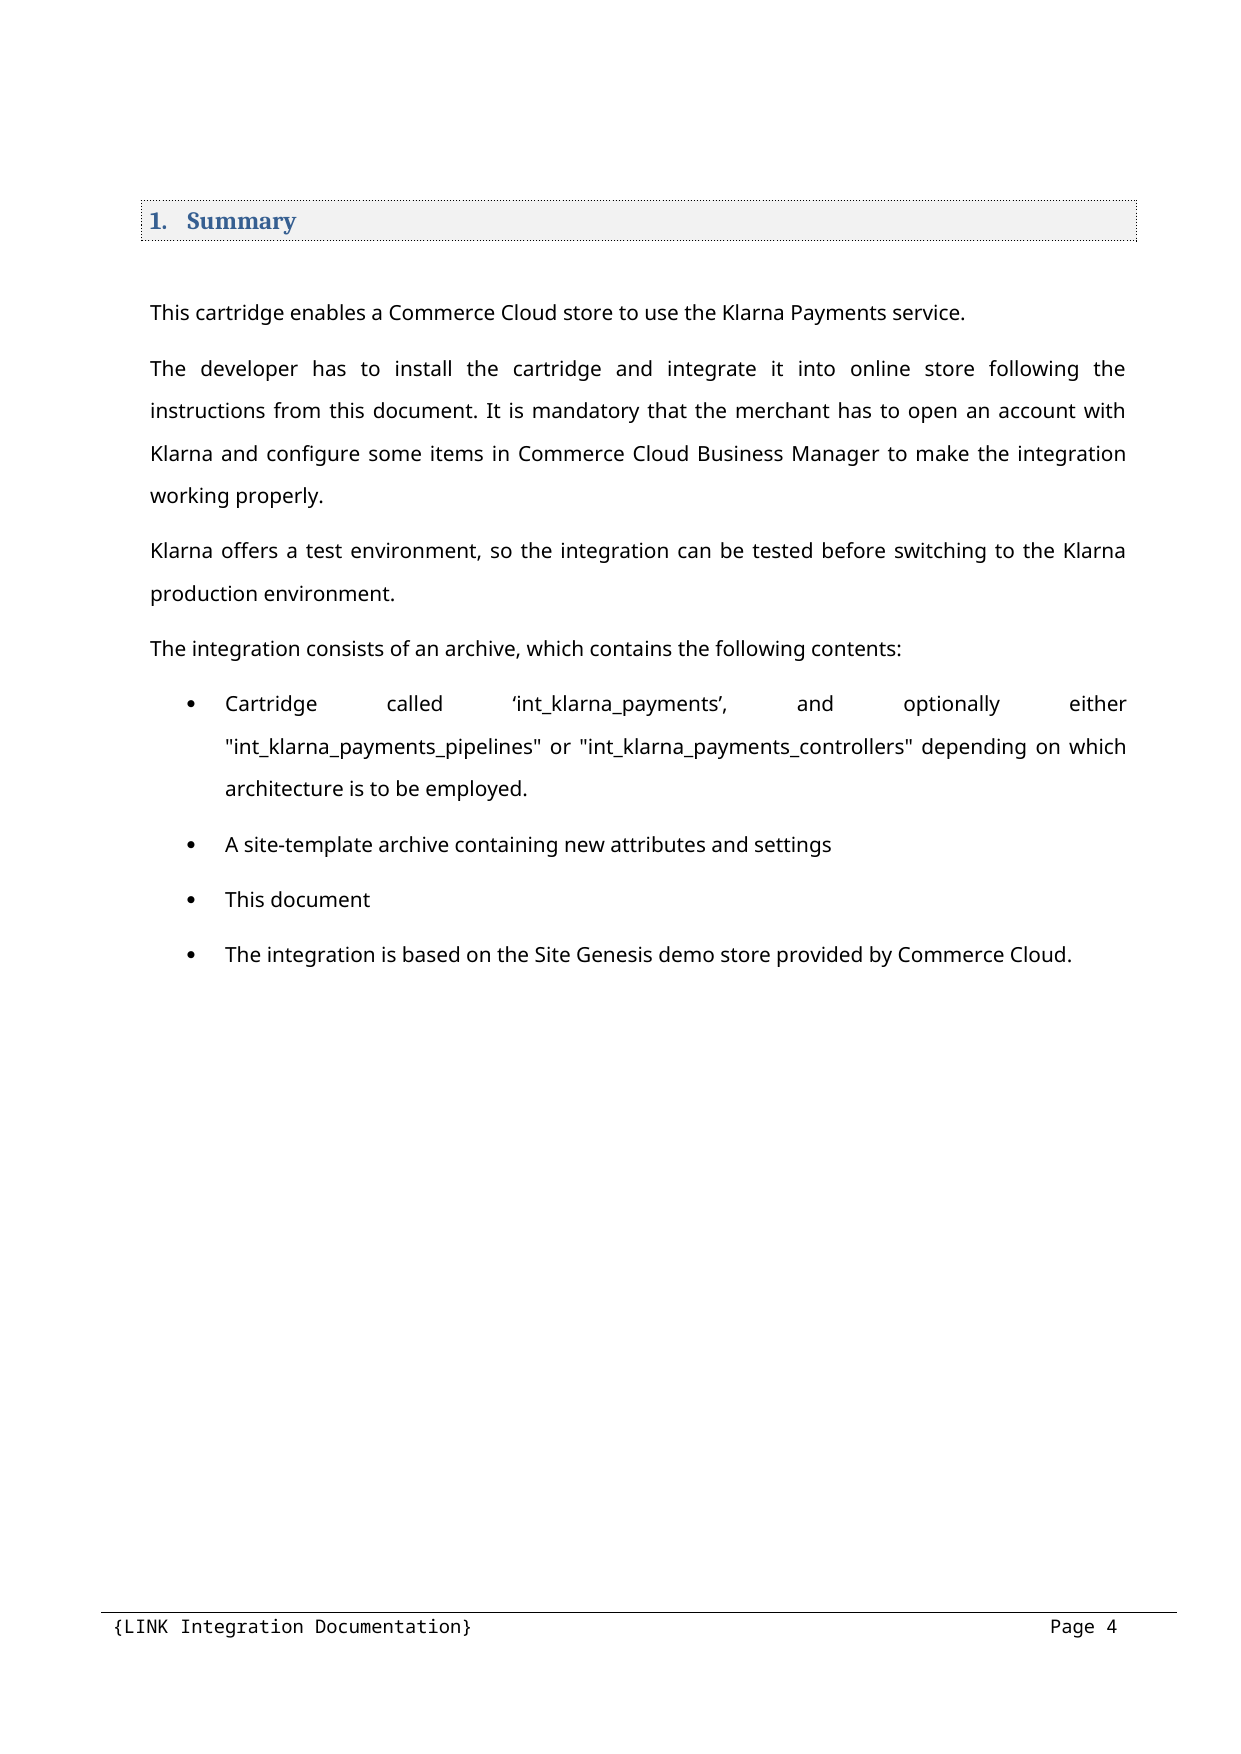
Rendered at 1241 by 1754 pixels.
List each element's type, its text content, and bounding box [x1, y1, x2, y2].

subtitle Summary [141, 200, 1137, 241]
text This cartridge enables a Commerce Cloud store to use the Klarna Payments service. [150, 298, 1128, 327]
list This document [187, 885, 1128, 913]
text Klarna offers a test environment, so the integration can be tested before switching to the Klarna production environment. [150, 537, 1128, 608]
text The integration consists of an archive, which contains the following contents: [150, 634, 1128, 663]
list Cartridge called ‘int_klarna_payments’, and optionally either "int_klarna_payments_pipelines" or "int_klarna_payments_controllers" depending on which architecture is to be employed. [187, 689, 1128, 803]
text The developer has to install the cartridge and integrate it into online store following the instructions from this document. It is mandatory that the merchant has to open an account with Klarna and configure some items in Commerce Cloud Business Manager to make the integration working properly. [150, 354, 1128, 510]
list A site-template archive containing new attributes and settings [187, 830, 1128, 858]
list The integration is based on the Site Genesis demo store provided by Commerce Cloud. [187, 940, 1128, 968]
